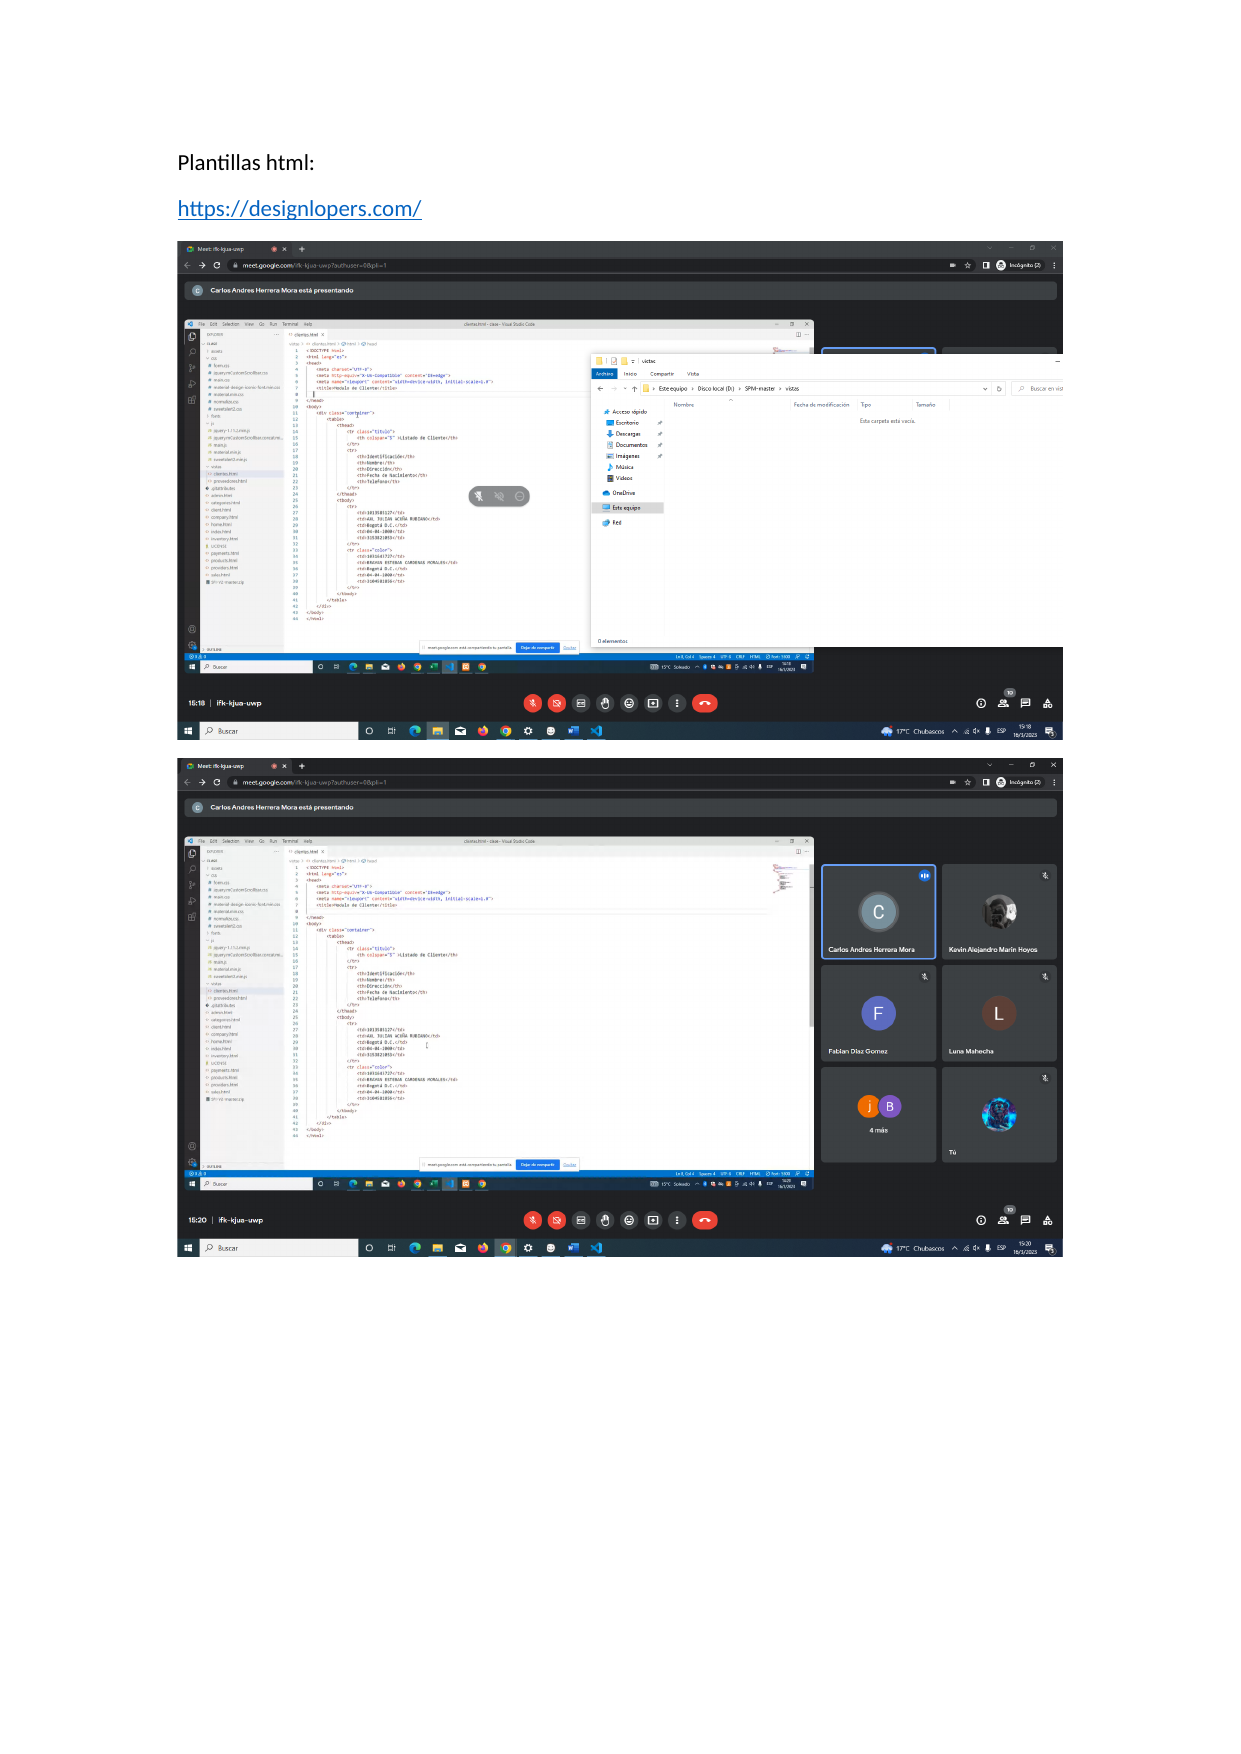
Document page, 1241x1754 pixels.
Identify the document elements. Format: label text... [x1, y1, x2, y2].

picture [177, 758, 1063, 1257]
text https://designlopers.com/ [177, 194, 1063, 222]
picture [177, 241, 1063, 740]
text Plantillas html: [177, 148, 1063, 176]
